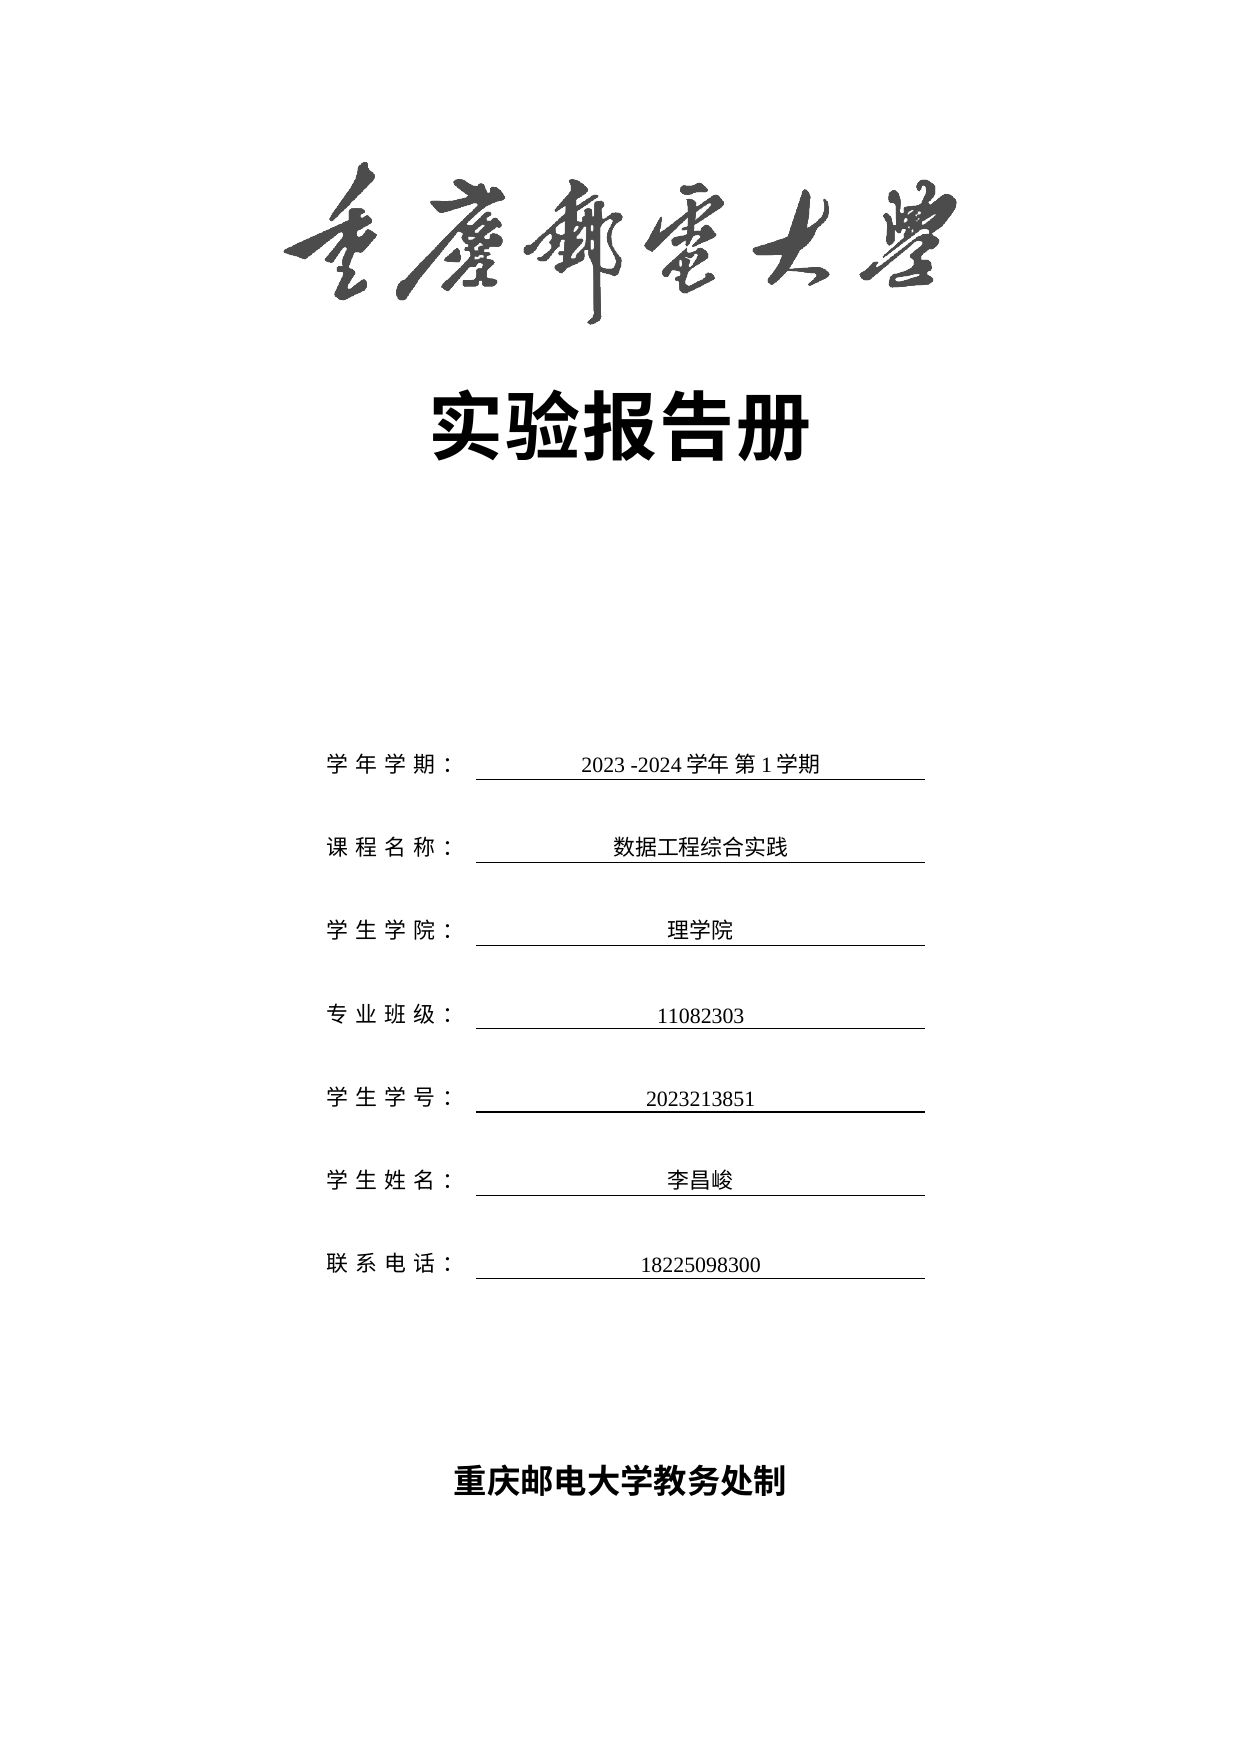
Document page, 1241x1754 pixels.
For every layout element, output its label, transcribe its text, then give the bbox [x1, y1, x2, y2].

table_header 2023 -2024学年 第1学期 [476, 696, 925, 779]
text 重庆邮电大学教务处制 [148, 1447, 1092, 1512]
table_cell 数据工程综合实践 [476, 780, 925, 862]
table_cell 18225098300 [476, 1196, 925, 1278]
table_cell 理学院 [476, 863, 925, 945]
table_cell 学生姓名： [315, 1111, 476, 1194]
text 实验报告册 [148, 357, 1092, 487]
table_header 学年学期： [315, 696, 476, 779]
table_cell 课程名称： [315, 779, 476, 862]
table_cell 2023213851 [476, 1029, 925, 1111]
table_cell 联系电话： [315, 1195, 476, 1278]
table_cell 学生学院： [315, 862, 476, 945]
table_cell 专业班级： [315, 945, 476, 1028]
table_cell 李昌峻 [476, 1113, 925, 1194]
table_cell 学生学号： [315, 1028, 476, 1111]
table_cell 11082303 [476, 946, 925, 1028]
